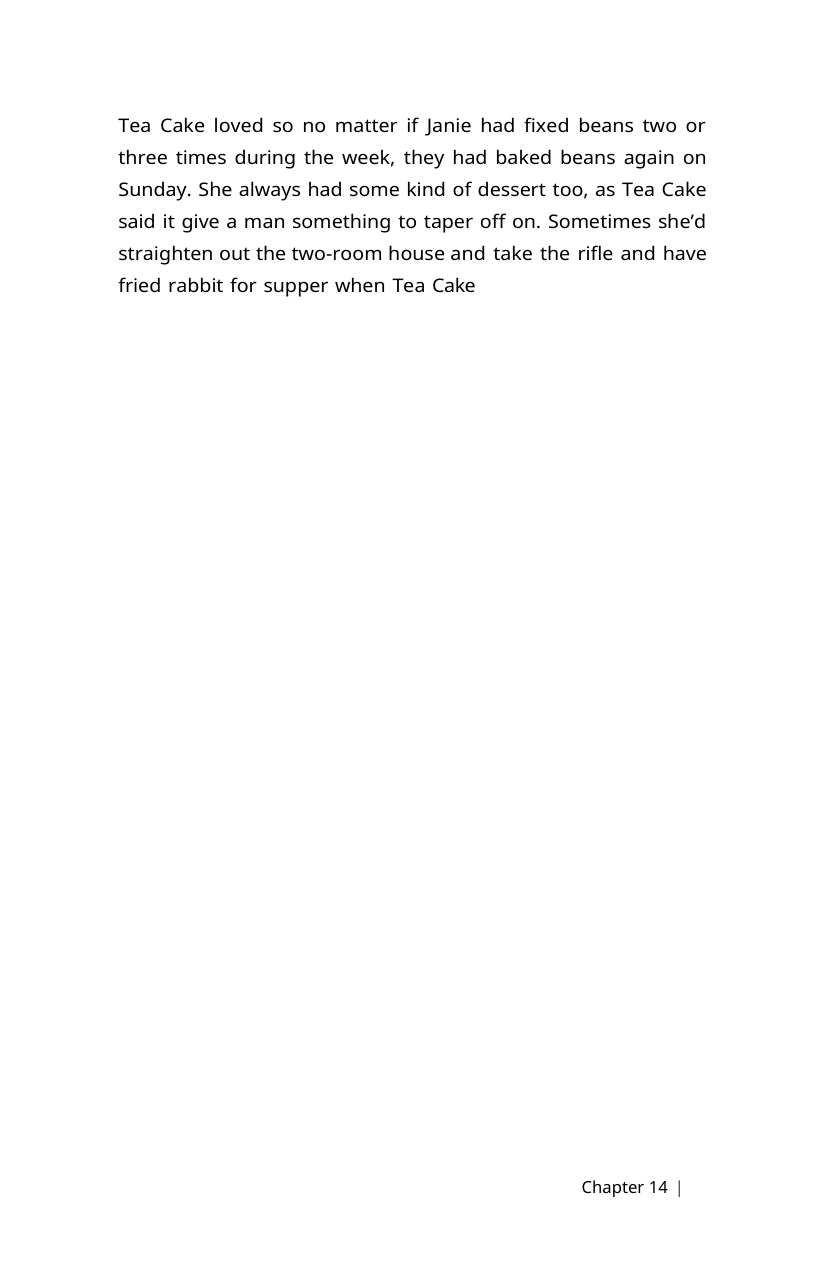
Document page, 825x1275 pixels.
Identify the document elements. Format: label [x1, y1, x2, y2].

text [118, 112, 707, 297]
